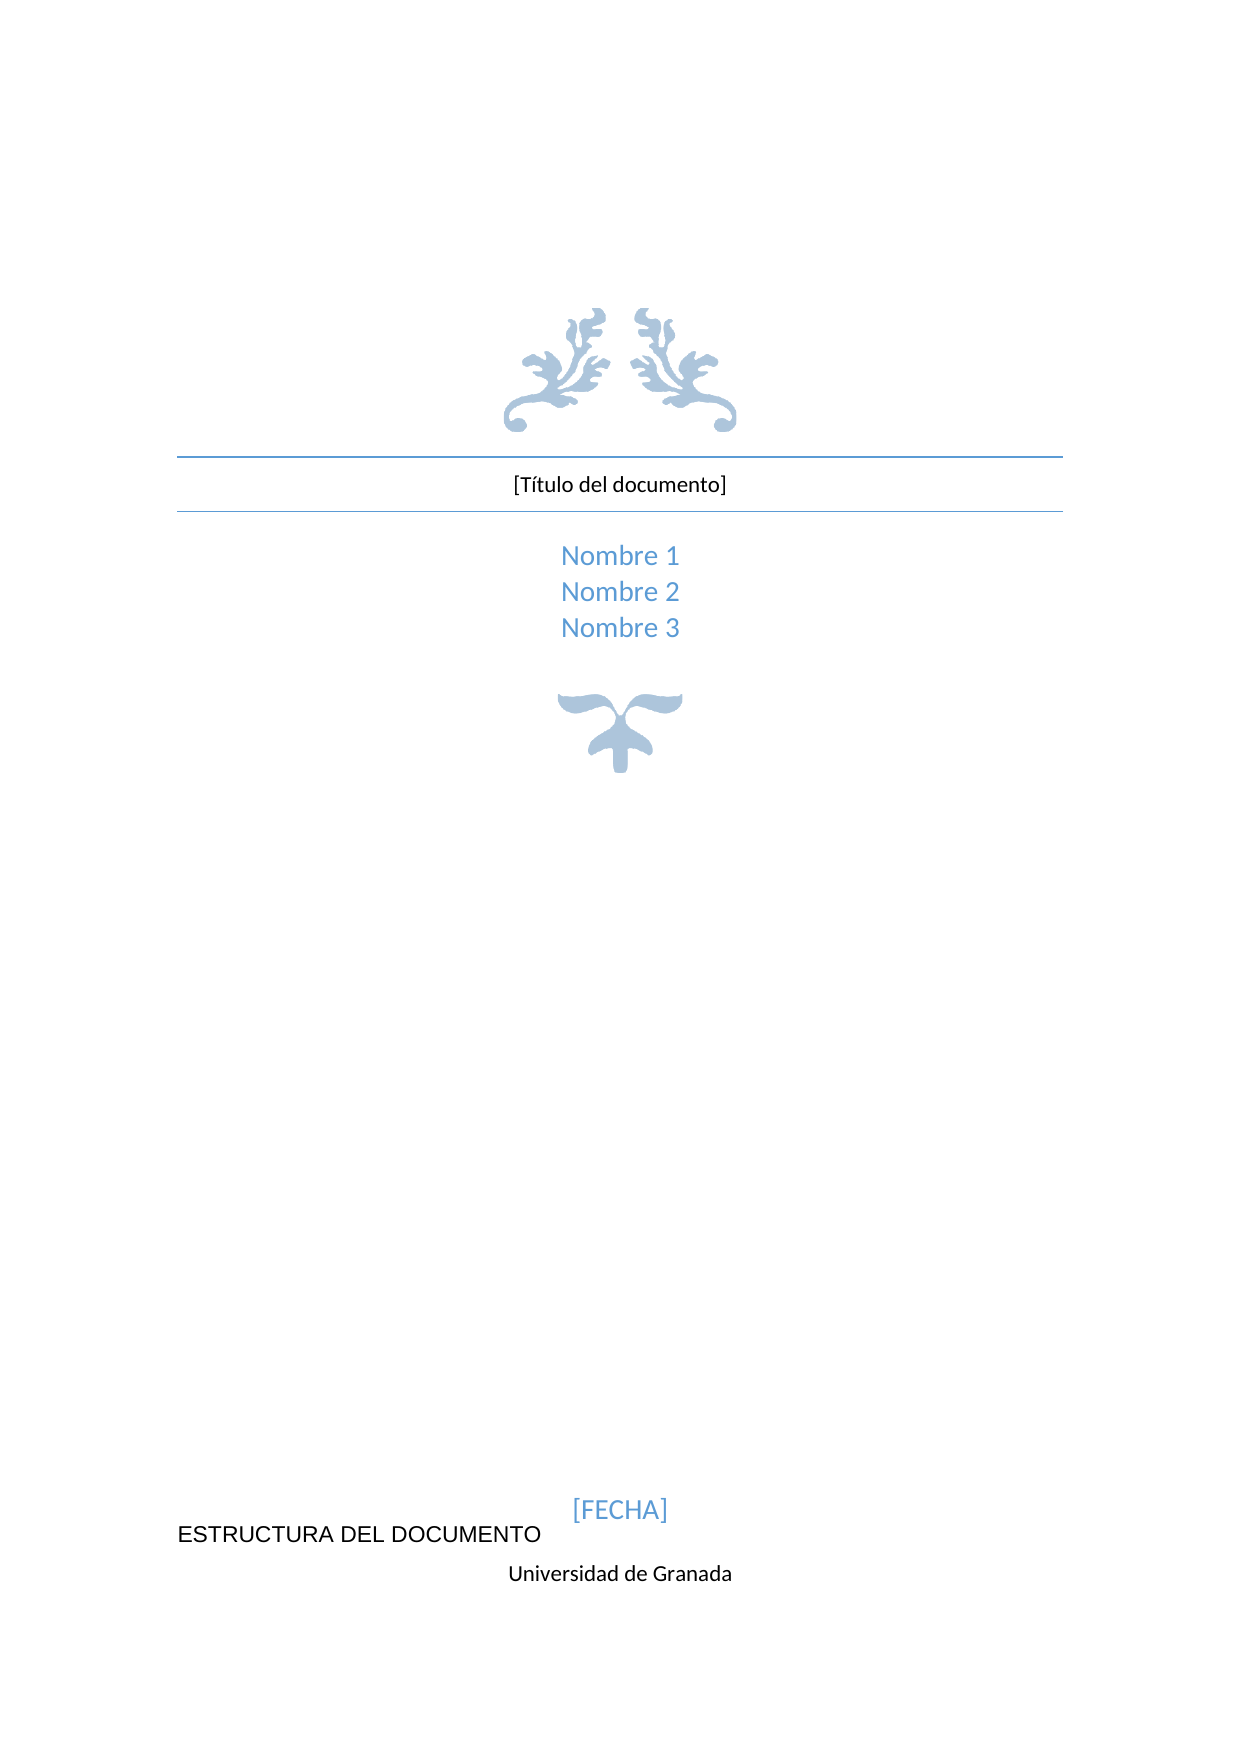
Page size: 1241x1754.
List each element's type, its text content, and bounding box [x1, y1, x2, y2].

text ESTRUCTURA DEL DOCUMENTO [177, 1521, 1063, 1547]
